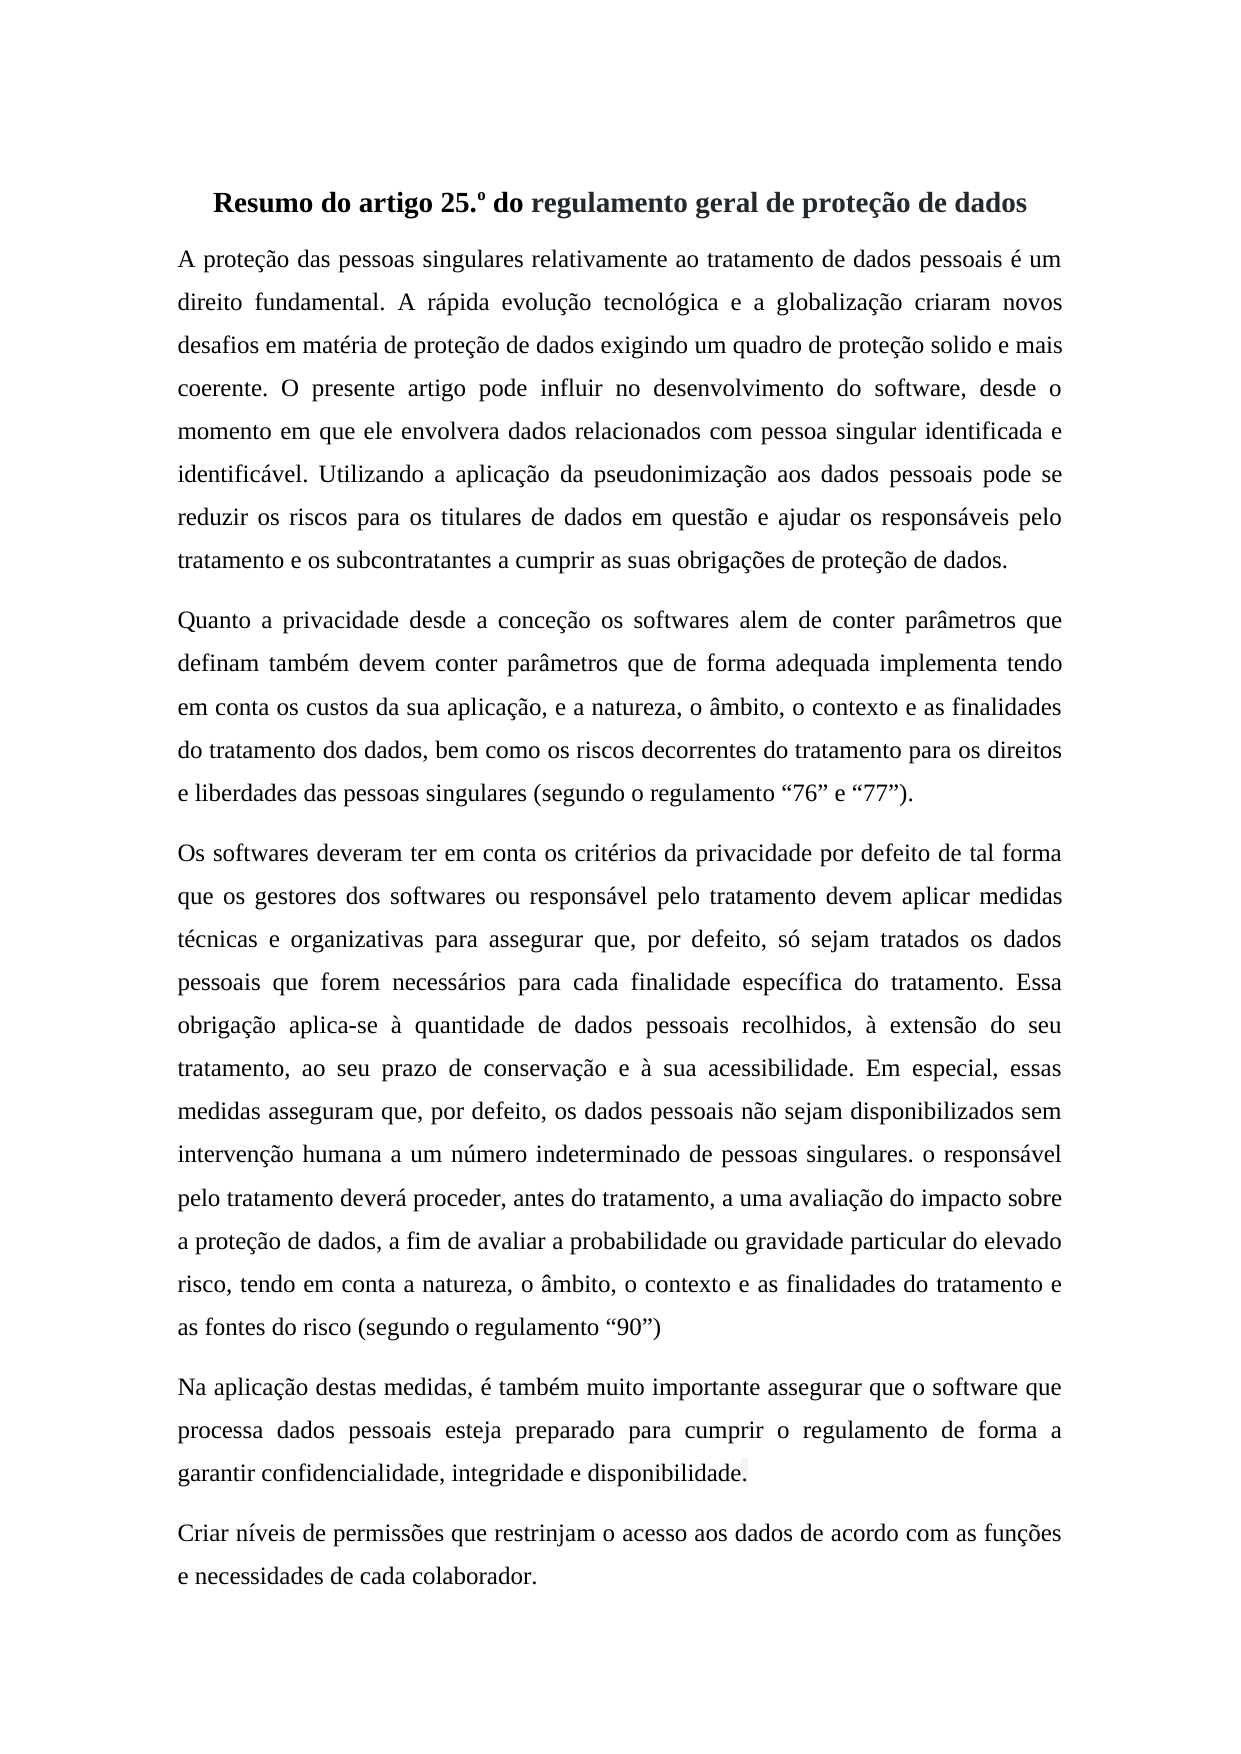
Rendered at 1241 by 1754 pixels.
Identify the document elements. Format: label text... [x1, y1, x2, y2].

text Os softwares deveram ter em conta os critérios da privacidade por defeito de tal forma que os gestores dos softwares ou responsável pelo tratamento devem aplicar medidas técnicas e organizativas para assegurar que, por defeito, só sejam tratados os dados pessoais que forem necessários para cada finalidade específica do tratamento. Essa obrigação aplica-se à quantidade de dados pessoais recolhidos, à extensão do seu tratamento, ao seu prazo de conservação e à sua acessibilidade. Em especial, essas medidas asseguram que, por defeito, os dados pessoais não sejam disponibilizados sem intervenção humana a um número indeterminado de pessoas singulares. o responsável pelo tratamento deverá proceder, antes do tratamento, a uma avaliação do impacto sobre a proteção de dados, a fim de avaliar a probabilidade ou gravidade particular do elevado risco, tendo em conta a natureza, o âmbito, o contexto e as finalidades do tratamento e as fontes do risco (segundo o regulamento “90”) [177, 838, 1063, 1341]
text Na aplicação destas medidas, é também muito importante assegurar que o software que processa dados pessoais esteja preparado para cumprir o regulamento de forma a garantir confidencialidade, integridade e disponibilidade. [177, 1372, 1063, 1487]
subtitle Resumo do artigo 25.o do regulamento geral de proteção de dados [177, 185, 1063, 219]
text Criar níveis de permissões que restrinjam o acesso aos dados de acordo com as funções e necessidades de cada colaborador. [177, 1518, 1063, 1590]
text Quanto a privacidade desde a conceção os softwares alem de conter parâmetros que definam também devem conter parâmetros que de forma adequada implementa tendo em conta os custos da sua aplicação, e a natureza, o âmbito, o contexto e as finalidades do tratamento dos dados, bem como os riscos decorrentes do tratamento para os direitos e liberdades das pessoas singulares (segundo o regulamento “76” e “77”). [177, 605, 1063, 807]
text A proteção das pessoas singulares relativamente ao tratamento de dados pessoais é um direito fundamental. A rápida evolução tecnológica e a globalização criaram novos desafios em matéria de proteção de dados exigindo um quadro de proteção solido e mais coerente. O presente artigo pode influir no desenvolvimento do software, desde o momento em que ele envolvera dados relacionados com pessoa singular identificada e identificável. Utilizando a aplicação da pseudonimização aos dados pessoais pode se reduzir os riscos para os titulares de dados em questão e ajudar os responsáveis pelo tratamento e os subcontratantes a cumprir as suas obrigações de proteção de dados. [177, 244, 1063, 574]
